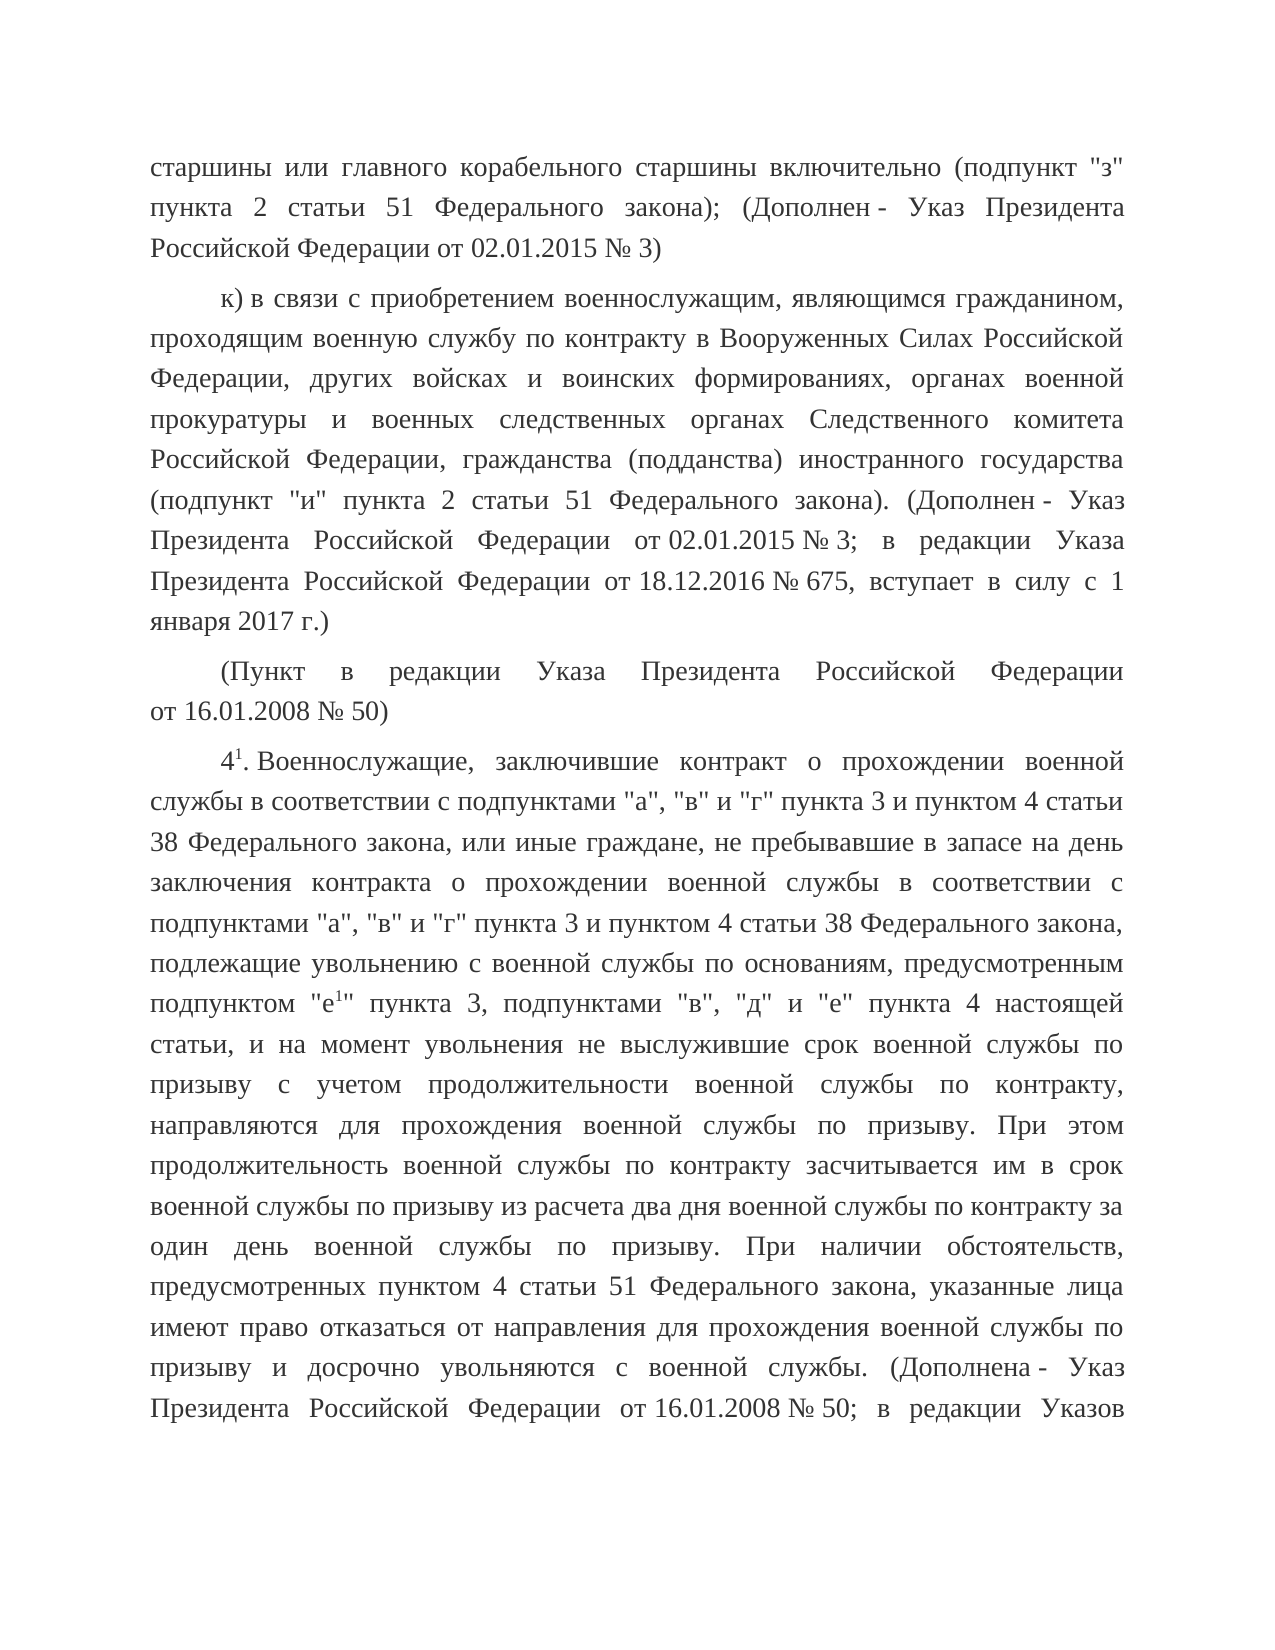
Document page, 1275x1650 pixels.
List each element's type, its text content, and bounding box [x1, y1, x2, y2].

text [150, 744, 1125, 1423]
text (Пункт в редакции Указа Президента Российской Федерации от 16.01.2008 № 50) [150, 654, 1125, 727]
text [150, 150, 1125, 263]
text к) в связи с приобретением военнослужащим, являющимся гражданином, проходящим военную службу по контракту в Вооруженных Силах Российской Федерации, других войсках и воинских формированиях, органах военной прокуратуры и военных следственных органах Следственного комитета Российской Федерации, гражданства (подданства) иностранного государства (подпункт "и" пункта 2 статьи 51 Федерального закона). (Дополнен - Указ Президента Российской Федерации от 02.01.2015 № 3; в редакции Указа Президента Российской Федерации от 18.12.2016 № 675, вступает в силу с 1 января 2017 г.) [150, 281, 1125, 636]
